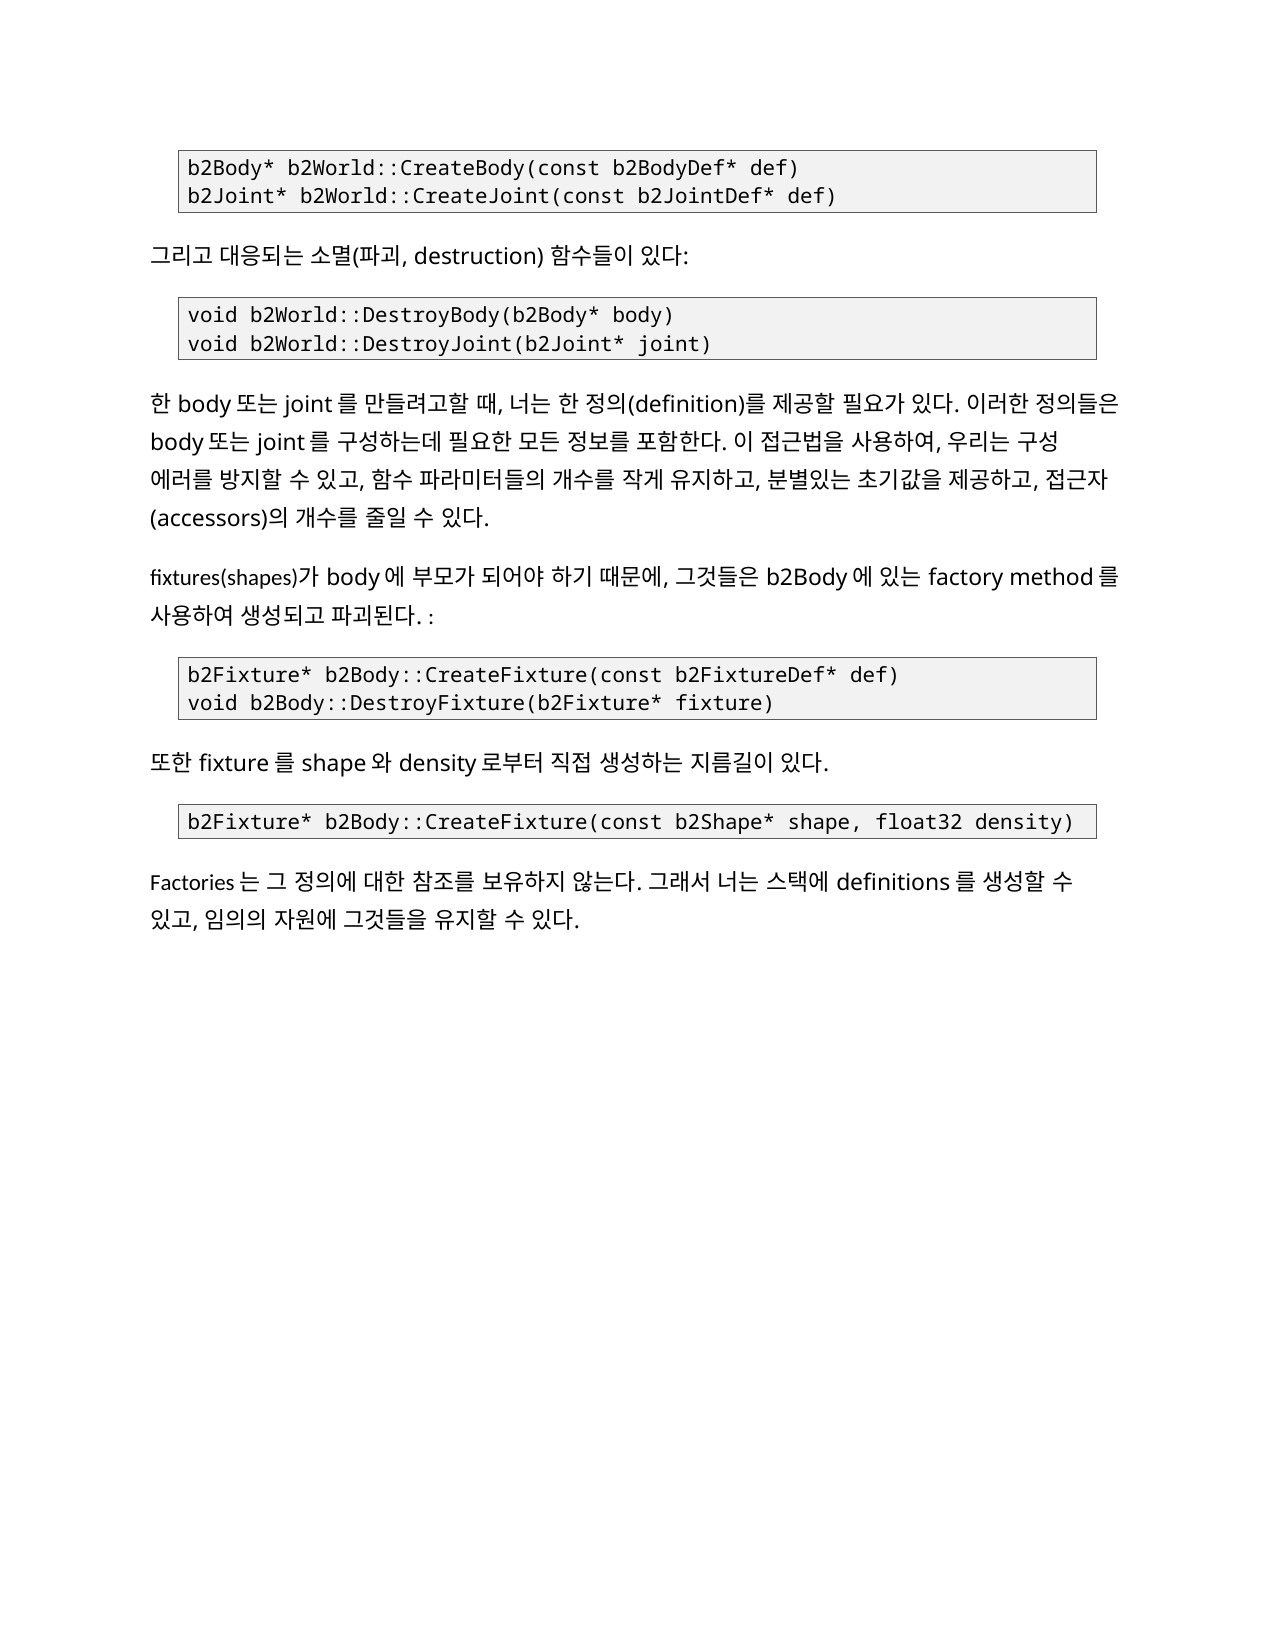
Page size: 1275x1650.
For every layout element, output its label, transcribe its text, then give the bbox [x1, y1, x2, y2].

text Factories는 그 정의에 대한 참조를 보유하지 않는다. 그래서 너는 스택에 definitions를 생성할 수 있고, 임의의 자원에 그것들을 유지할 수 있다. [150, 864, 1125, 935]
text b2Body* b2World::CreateBody(const b2BodyDef* def) [179, 151, 1096, 178]
text void b2World::DestroyBody(b2Body* body) [179, 298, 1096, 326]
text b2Joint* b2World::CreateJoint(const b2JointDef* def) [179, 178, 1096, 212]
text 또한 fixture를 shape와 density로부터 직접 생성하는 지름길이 있다. [150, 745, 1125, 778]
text 한 body또는 joint를 만들려고할 때, 너는 한 정의(definition)를 제공할 필요가 있다. 이러한 정의들은 body또는 joint를 구성하는데 필요한 모든 정보를 포함한다. 이 접근법을 사용하여, 우리는 구성 에러를 방지할 수 있고, 함수 파라미터들의 개수를 작게 유지하고, 분별있는 초기값을 제공하고, 접근자(accessors)의 개수를 줄일 수 있다. [150, 385, 1125, 533]
text b2Fixture* b2Body::CreateFixture(const b2FixtureDef* def) [179, 658, 1096, 685]
text void b2World::DestroyJoint(b2Joint* joint) [179, 326, 1096, 359]
text void b2Body::DestroyFixture(b2Fixture* fixture) [179, 685, 1096, 719]
text b2Fixture* b2Body::CreateFixture(const b2Shape* shape, float32 density) [179, 805, 1096, 838]
text 그리고 대응되는 소멸(파괴, destruction) 함수들이 있다: [150, 238, 1125, 271]
text fixtures(shapes)가 body에 부모가 되어야 하기 때문에, 그것들은 b2Body에 있는 factory method를 사용하여 생성되고 파괴된다. : [150, 559, 1125, 631]
